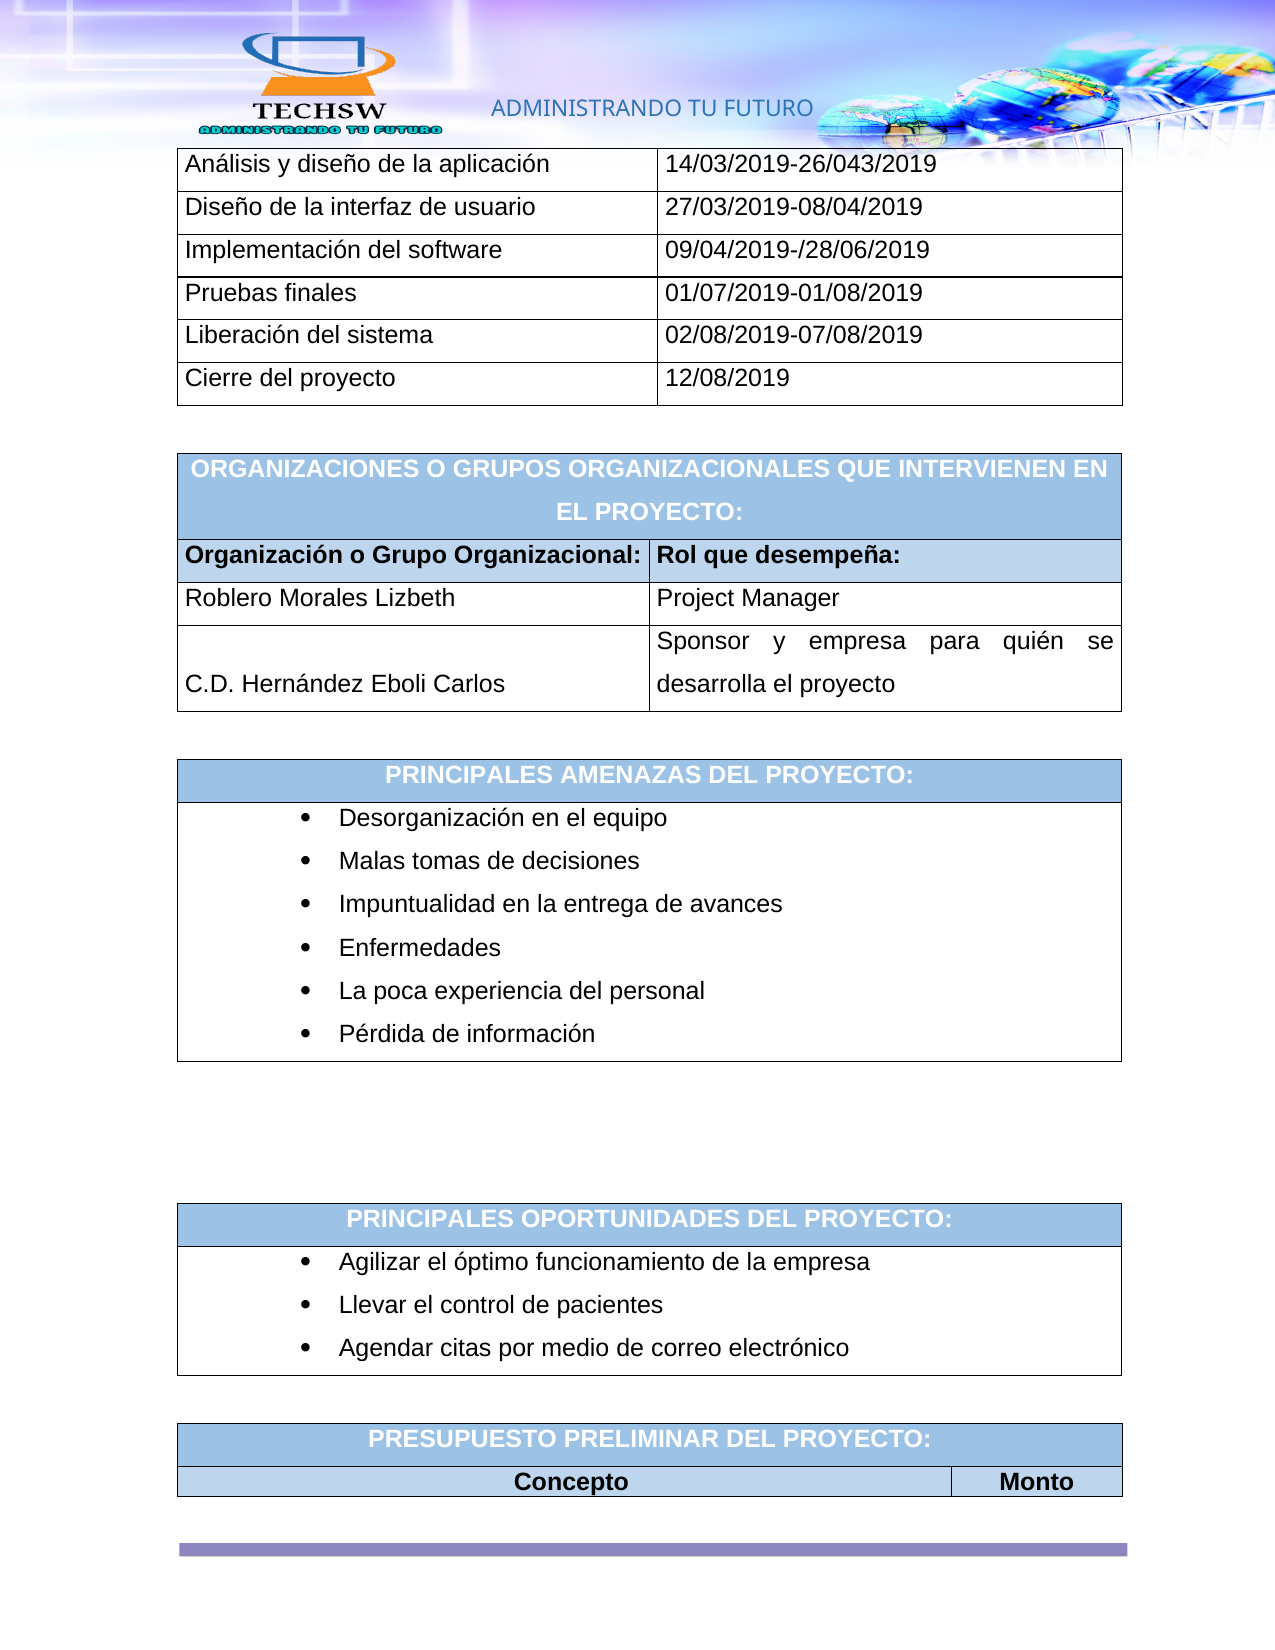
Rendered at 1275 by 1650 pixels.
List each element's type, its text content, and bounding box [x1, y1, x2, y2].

table_cell Liberación del sistema [178, 320, 657, 362]
table_cell 09/04/2019-/28/06/2019 [658, 235, 1122, 276]
table_cell Monto [952, 1467, 1122, 1496]
picture [179, 1543, 1128, 1558]
table_cell 27/03/2019-08/04/2019 [658, 192, 1122, 233]
table_cell Pruebas finales [178, 278, 657, 319]
table_cell Rol que desempeña: [650, 540, 1121, 582]
table_cell Roblero Morales Lizbeth [178, 583, 649, 625]
table_cell Desorganización en el equipo Malas tomas de decisiones Impuntualidad en la entrega de avances Enfermedades La poca experiencia del personal Pérdida de información [178, 803, 1121, 1061]
table_header PRINCIPALES OPORTUNIDADES DEL PROYECTO: [178, 1204, 1121, 1246]
table_cell 01/07/2019-01/08/2019 [658, 278, 1122, 319]
table_cell Cierre del proyecto [178, 363, 657, 405]
table_cell Project Manager [650, 583, 1121, 625]
table_cell Agilizar el óptimo funcionamiento de la empresa Llevar el control de pacientes Agendar citas por medio de correo electrónico [178, 1247, 1121, 1375]
table_cell 12/08/2019 [658, 363, 1122, 405]
table_cell Diseño de la interfaz de usuario [178, 192, 657, 233]
table_header PRINCIPALES AMENAZAS DEL PROYECTO: [178, 760, 1121, 802]
table_header PRESUPUESTO PRELIMINAR DEL PROYECTO: [178, 1424, 1122, 1466]
table_cell Implementación del software [178, 235, 657, 276]
picture [0, 0, 1275, 168]
table_header ORGANIZACIONES O GRUPOS ORGANIZACIONALES QUE INTERVIENEN EN EL PROYECTO: [178, 454, 1121, 539]
table_cell Análisis y diseño de la aplicación [178, 149, 657, 191]
table_cell Sponsor y empresa para quién se desarrolla el proyecto [650, 626, 1121, 711]
table_cell Organización o Grupo Organizacional: [178, 540, 649, 582]
table_cell Concepto [178, 1467, 951, 1496]
table_cell C.D. Hernández Eboli Carlos [178, 626, 649, 711]
table_cell 02/08/2019-07/08/2019 [658, 320, 1122, 362]
table_cell 14/03/2019-26/043/2019 [658, 149, 1122, 191]
